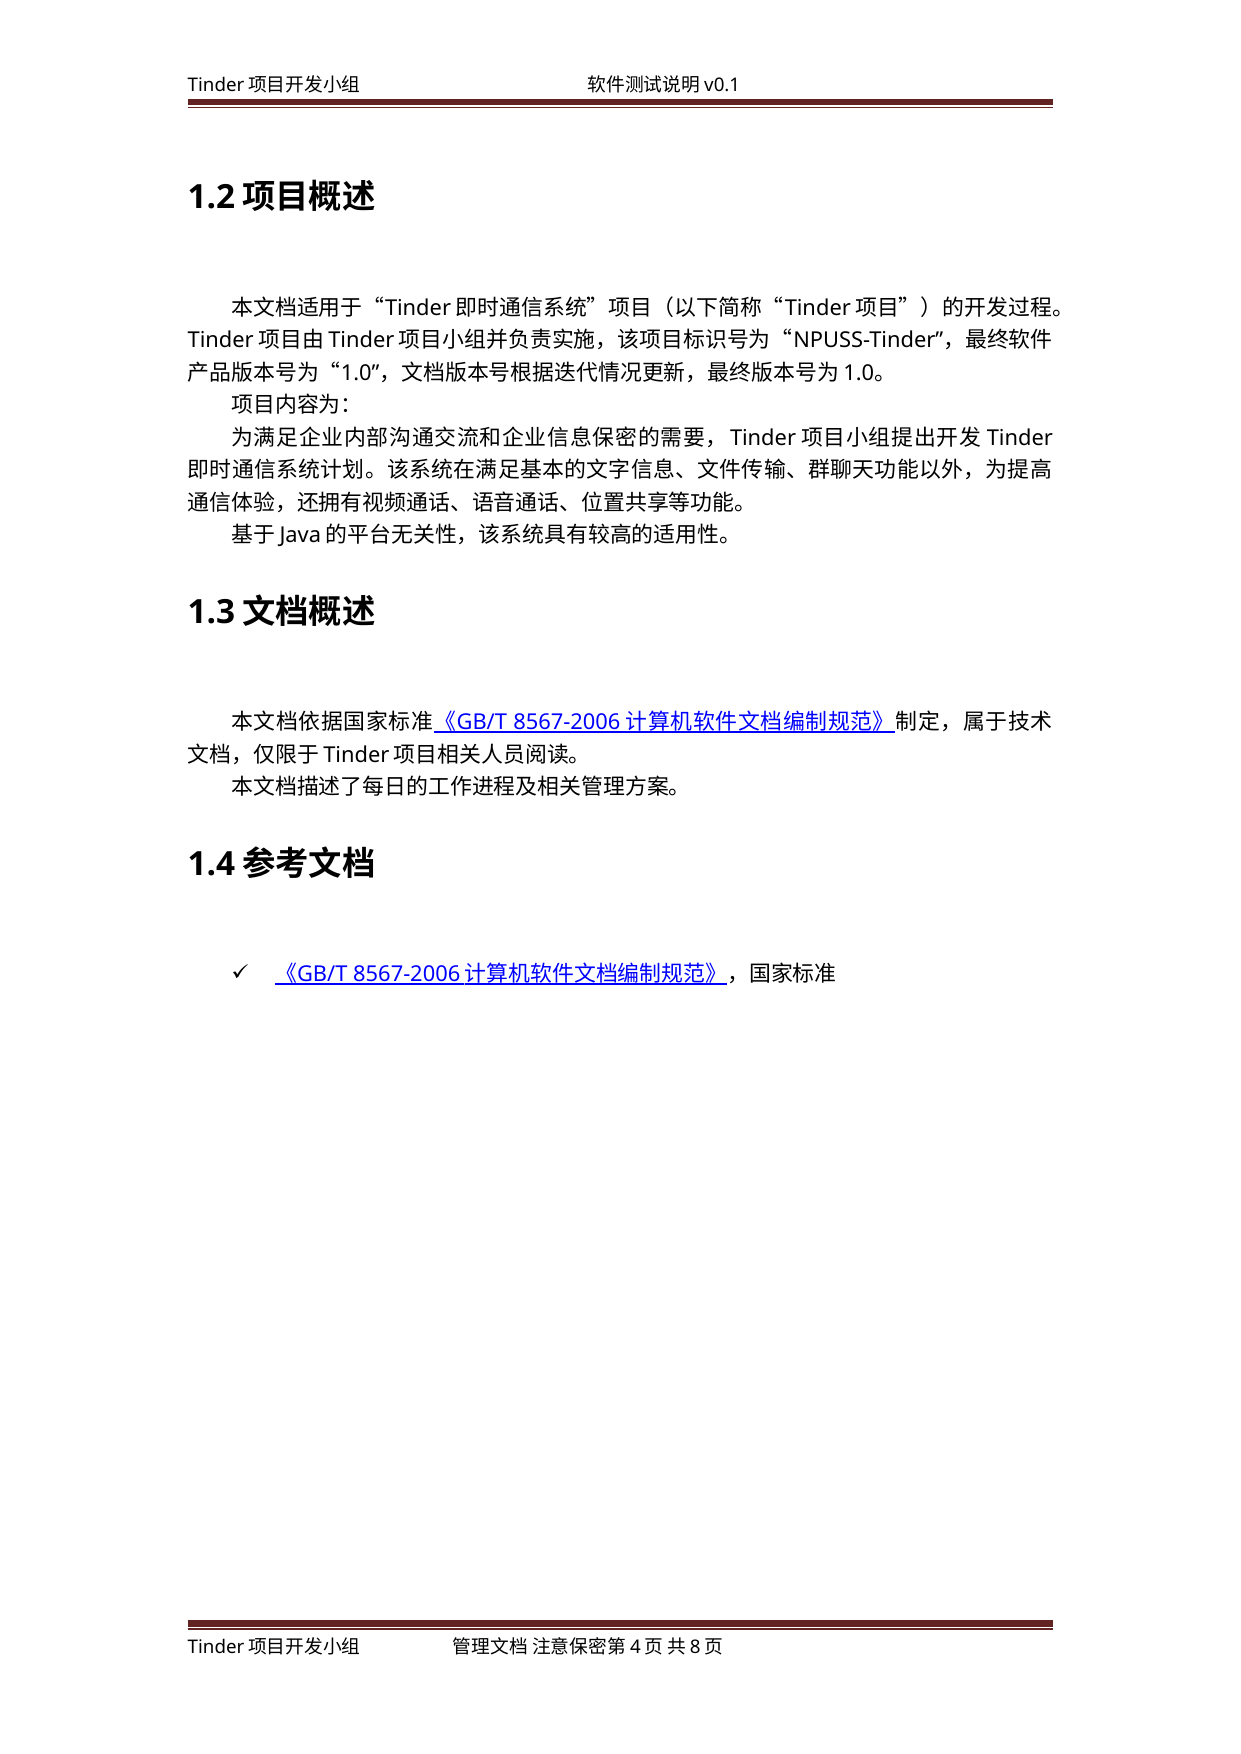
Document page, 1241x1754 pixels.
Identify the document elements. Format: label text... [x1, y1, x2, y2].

subtitle 1.4参考文档 [187, 828, 1053, 893]
text 基于Java的平台无关性，该系统具有较高的适用性。 [187, 517, 1053, 549]
text 项目内容为： [187, 387, 1053, 419]
text 为满足企业内部沟通交流和企业信息保密的需要，Tinder项目小组提出开发Tinder即时通信系统计划。该系统在满足基本的文字信息、文件传输、群聊天功能以外，为提高通信体验，还拥有视频通话、语音通话、位置共享等功能。 [187, 419, 1053, 517]
subtitle 1.2项目概述 [187, 162, 1053, 227]
subtitle 1.3文档概述 [187, 576, 1053, 641]
list 《GB/T 8567-2006计算机软件文档编制规范》，国家标准 [231, 956, 1053, 988]
text 本文档依据国家标准《GB/T 8567-2006计算机软件文档编制规范》制定，属于技术文档，仅限于Tinder项目相关人员阅读。 [187, 704, 1053, 769]
text 本文档适用于“Tinder即时通信系统”项目（以下简称“Tinder项目”）的开发过程。Tinder项目由Tinder项目小组并负责实施，该项目标识号为“NPUSS-Tinder”，最终软件产品版本号为“1.0”，文档版本号根据迭代情况更新，最终版本号为1.0。 [187, 289, 1053, 387]
